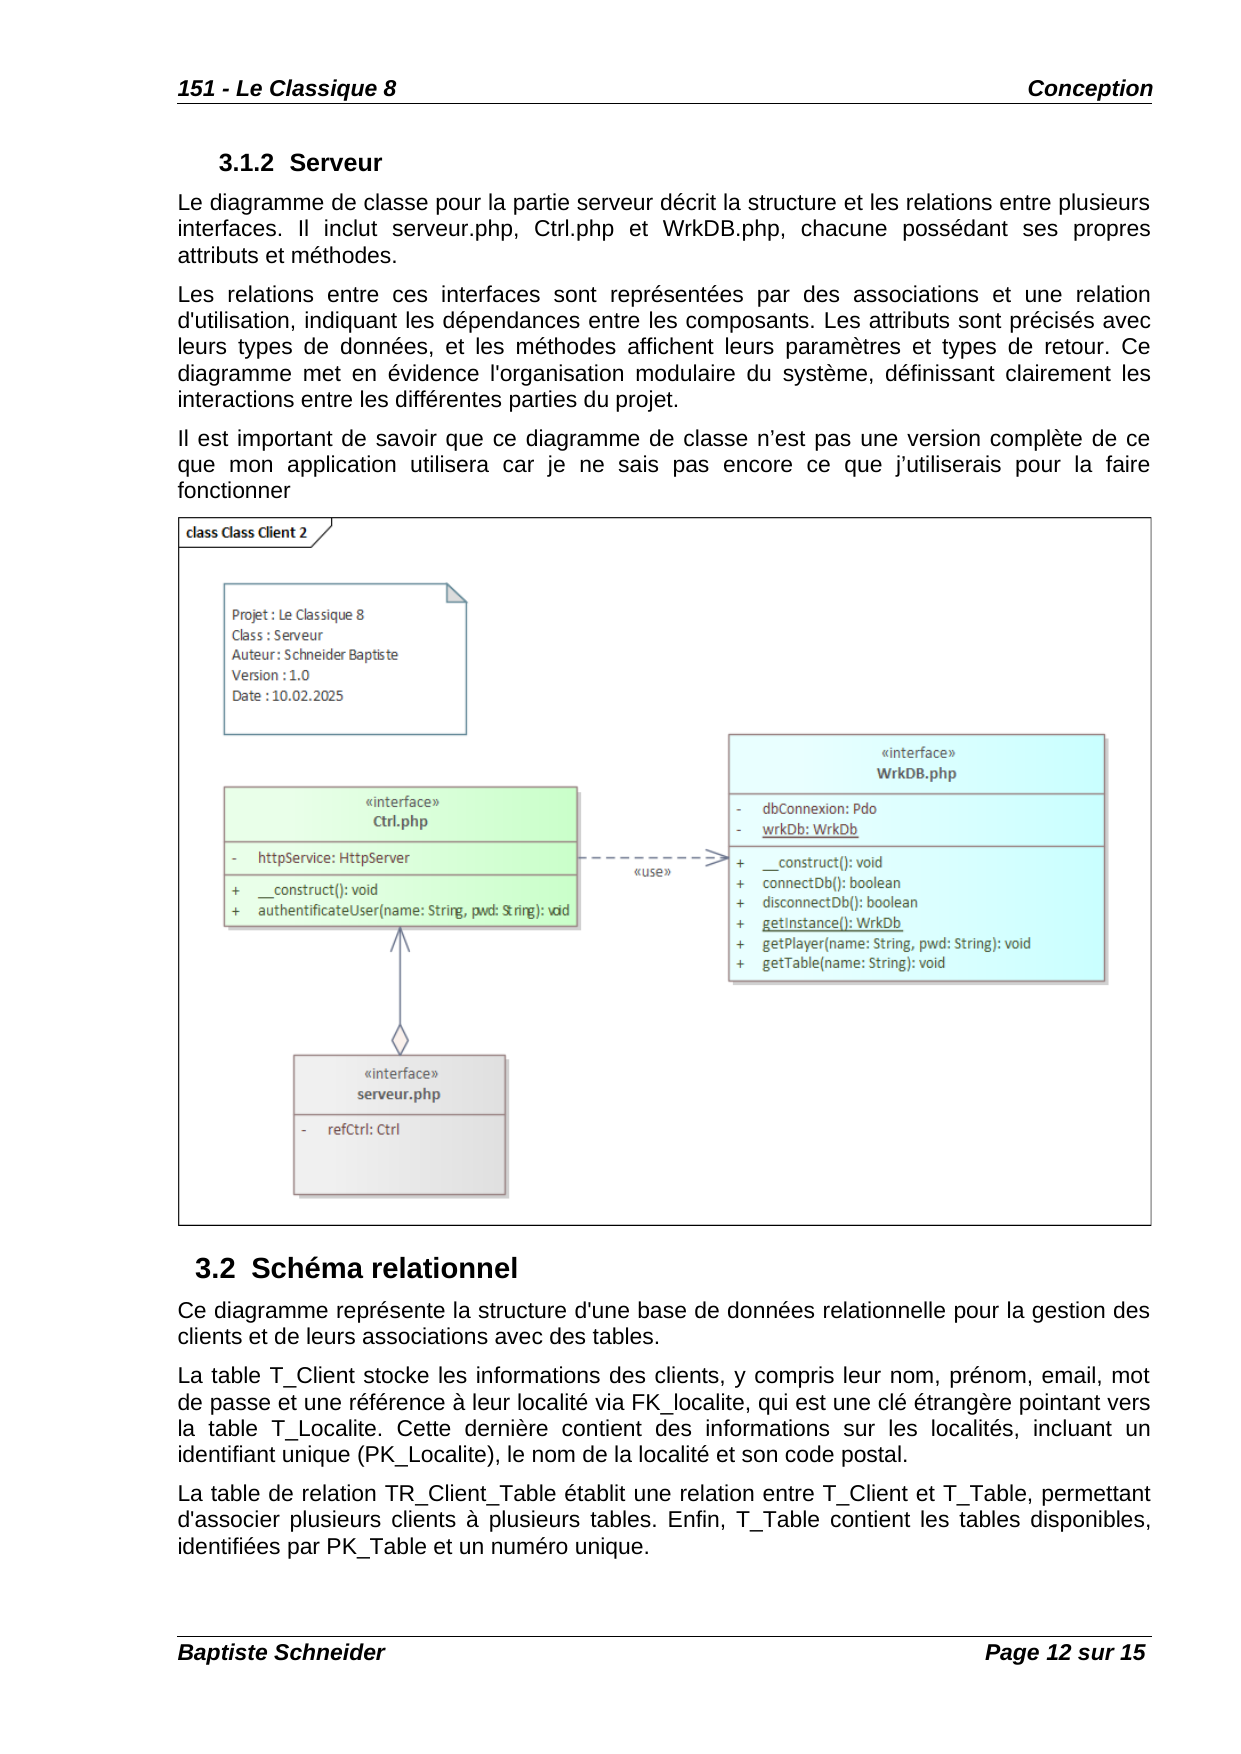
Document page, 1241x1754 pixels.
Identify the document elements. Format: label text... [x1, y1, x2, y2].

subtitle Serveur [218, 148, 1152, 176]
text Les relations entre ces interfaces sont représentées par des associations et une relation d'utilisation, indiquant les dépendances entre les composants. Les attributs sont précisés avec leurs types de données, et les méthodes affichent leurs paramètres et types de retour. Ce diagramme met en évidence l'organisation modulaire du système, définissant clairement les interactions entre les différentes parties du projet. [177, 281, 1152, 412]
text Ce diagramme représente la structure d'une base de données relationnelle pour la gestion des clients et de leurs associations avec des tables. [177, 1297, 1152, 1350]
text Il est important de savoir que ce diagramme de classe n’est pas une version complète de ce que mon application utilisera car je ne sais pas encore ce que j’utiliserais pour la faire fonctionner [177, 425, 1152, 504]
subtitle Schéma relationnel [177, 1251, 1152, 1284]
picture [177, 516, 1152, 1226]
text La table T_Client stocke les informations des clients, y compris leur nom, prénom, email, mot de passe et une référence à leur localité via FK_localite, qui est une clé étrangère pointant vers la table T_Localite. Cette dernière contient des informations sur les localités, incluant un identifiant unique (PK_Localite), le nom de la localité et son code postal. [177, 1362, 1152, 1468]
text Le diagramme de classe pour la partie serveur décrit la structure et les relations entre plusieurs interfaces. Il inclut serveur.php, Ctrl.php et WrkDB.php, chacune possédant ses propres attributs et méthodes. [177, 189, 1152, 268]
text La table de relation TR_Client_Table établit une relation entre T_Client et T_Table, permettant d'associer plusieurs clients à plusieurs tables. Enfin, T_Table contient les tables disponibles, identifiées par PK_Table et un numéro unique. [177, 1480, 1152, 1559]
